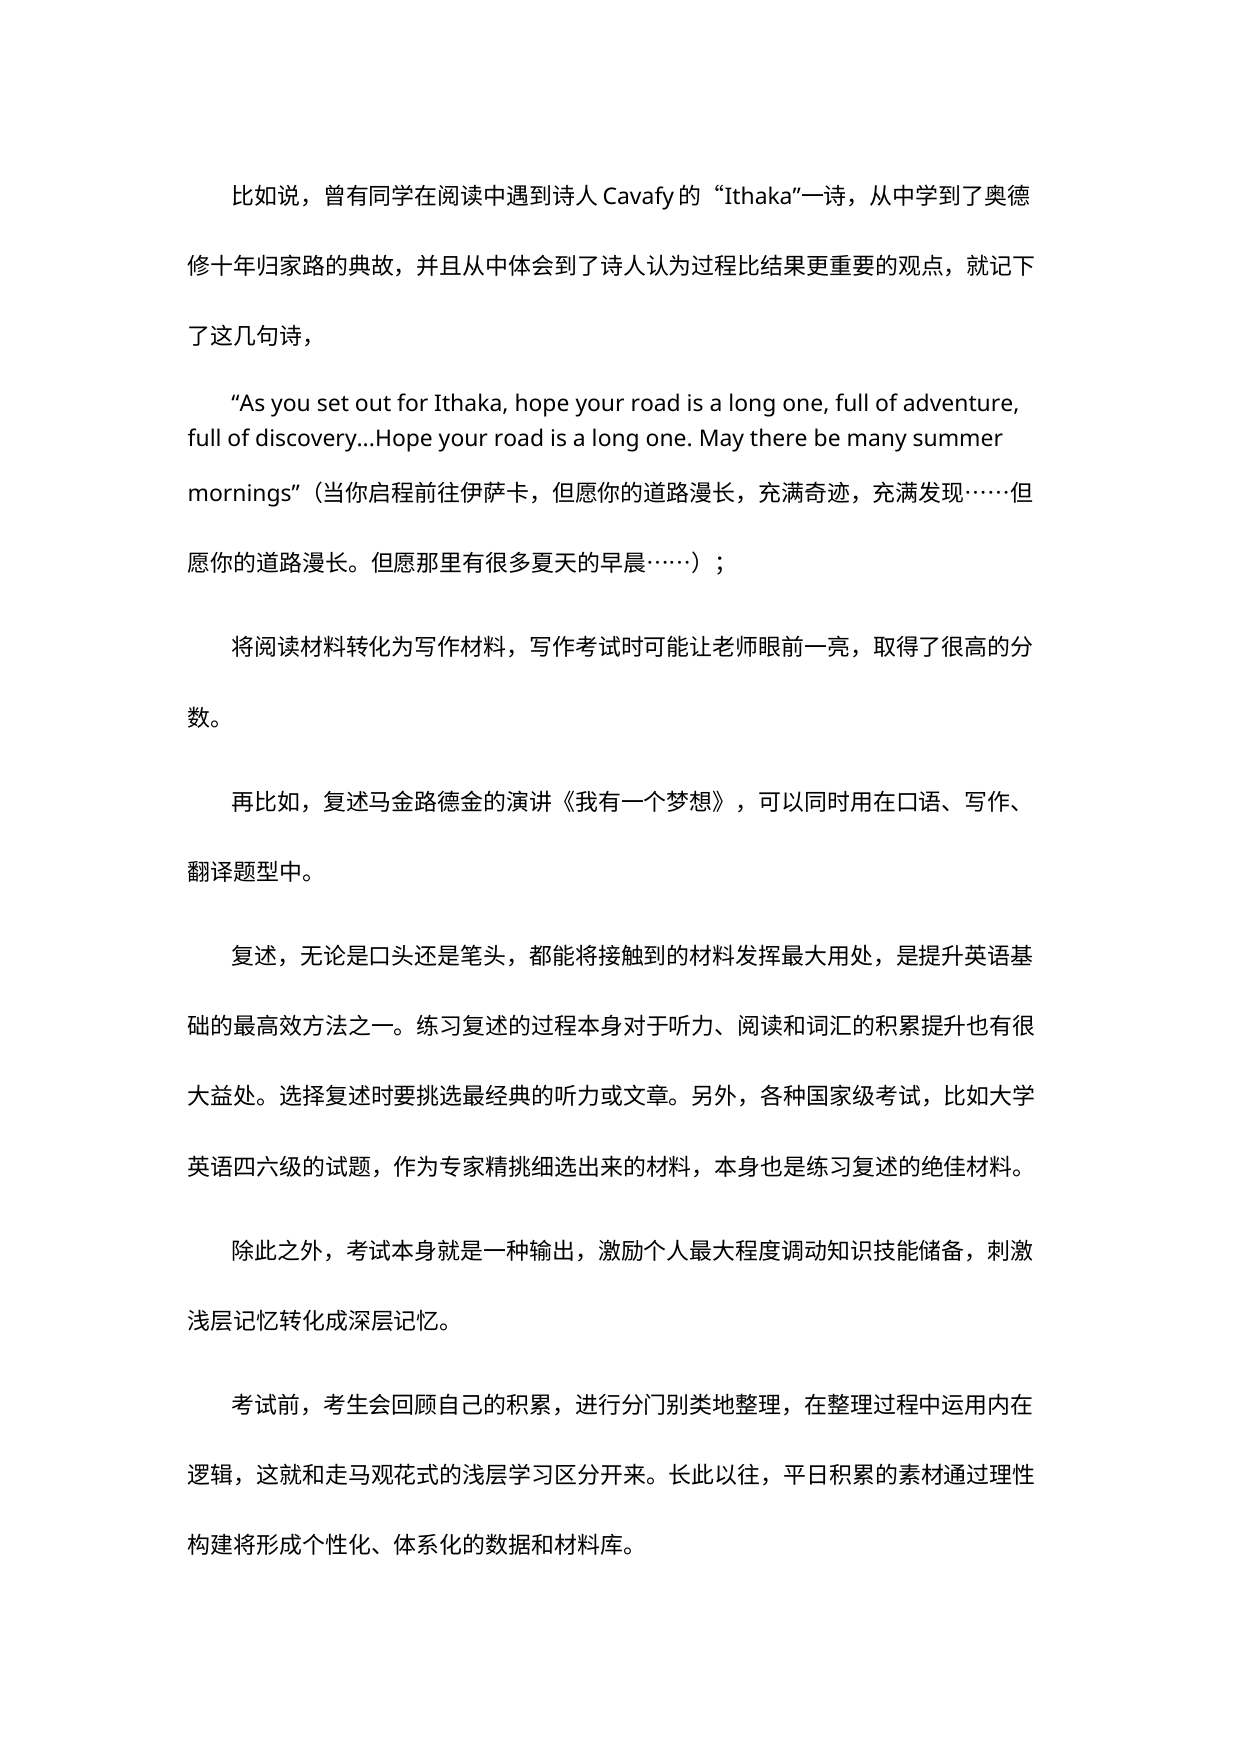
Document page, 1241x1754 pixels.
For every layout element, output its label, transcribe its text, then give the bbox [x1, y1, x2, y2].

text 再比如，复述马金路德金的演讲《我有一个梦想》，可以同时用在口语、写作、翻译题型中。 [187, 768, 1053, 903]
text 将阅读材料转化为写作材料，写作考试时可能让老师眼前一亮，取得了很高的分数。 [187, 613, 1053, 748]
text 复述，无论是口头还是笔头，都能将接触到的材料发挥最大用处，是提升英语基础的最高效方法之一。练习复述的过程本身对于听力、阅读和词汇的积累提升也有很大益处。选择复述时要挑选最经典的听力或文章。另外，各种国家级考试，比如大学英语四六级的试题，作为专家精挑细选出来的材料，本身也是练习复述的绝佳材料。 [187, 922, 1053, 1197]
text 除此之外，考试本身就是一种输出，激励个人最大程度调动知识技能储备，刺激浅层记忆转化成深层记忆。 [187, 1217, 1053, 1352]
text 比如说，曾有同学在阅读中遇到诗人Cavafy的“Ithaka”一诗，从中学到了奥德修十年归家路的典故，并且从中体会到了诗人认为过程比结果更重要的观点，就记下了这几句诗， [187, 162, 1053, 367]
text “As you set out for Ithaka, hope your road is a long one, full of adventure, full of discovery...Hope your road is a long one. May there be many summer mornings”（当你启程前往伊萨卡，但愿你的道路漫长，充满奇迹，充满发现……但愿你的道路漫长。但愿那里有很多夏天的早晨……）； [187, 386, 1053, 594]
text 考试前，考生会回顾自己的积累，进行分门别类地整理，在整理过程中运用内在逻辑，这就和走马观花式的浅层学习区分开来。长此以往，平日积累的素材通过理性构建将形成个性化、体系化的数据和材料库。 [187, 1371, 1053, 1576]
